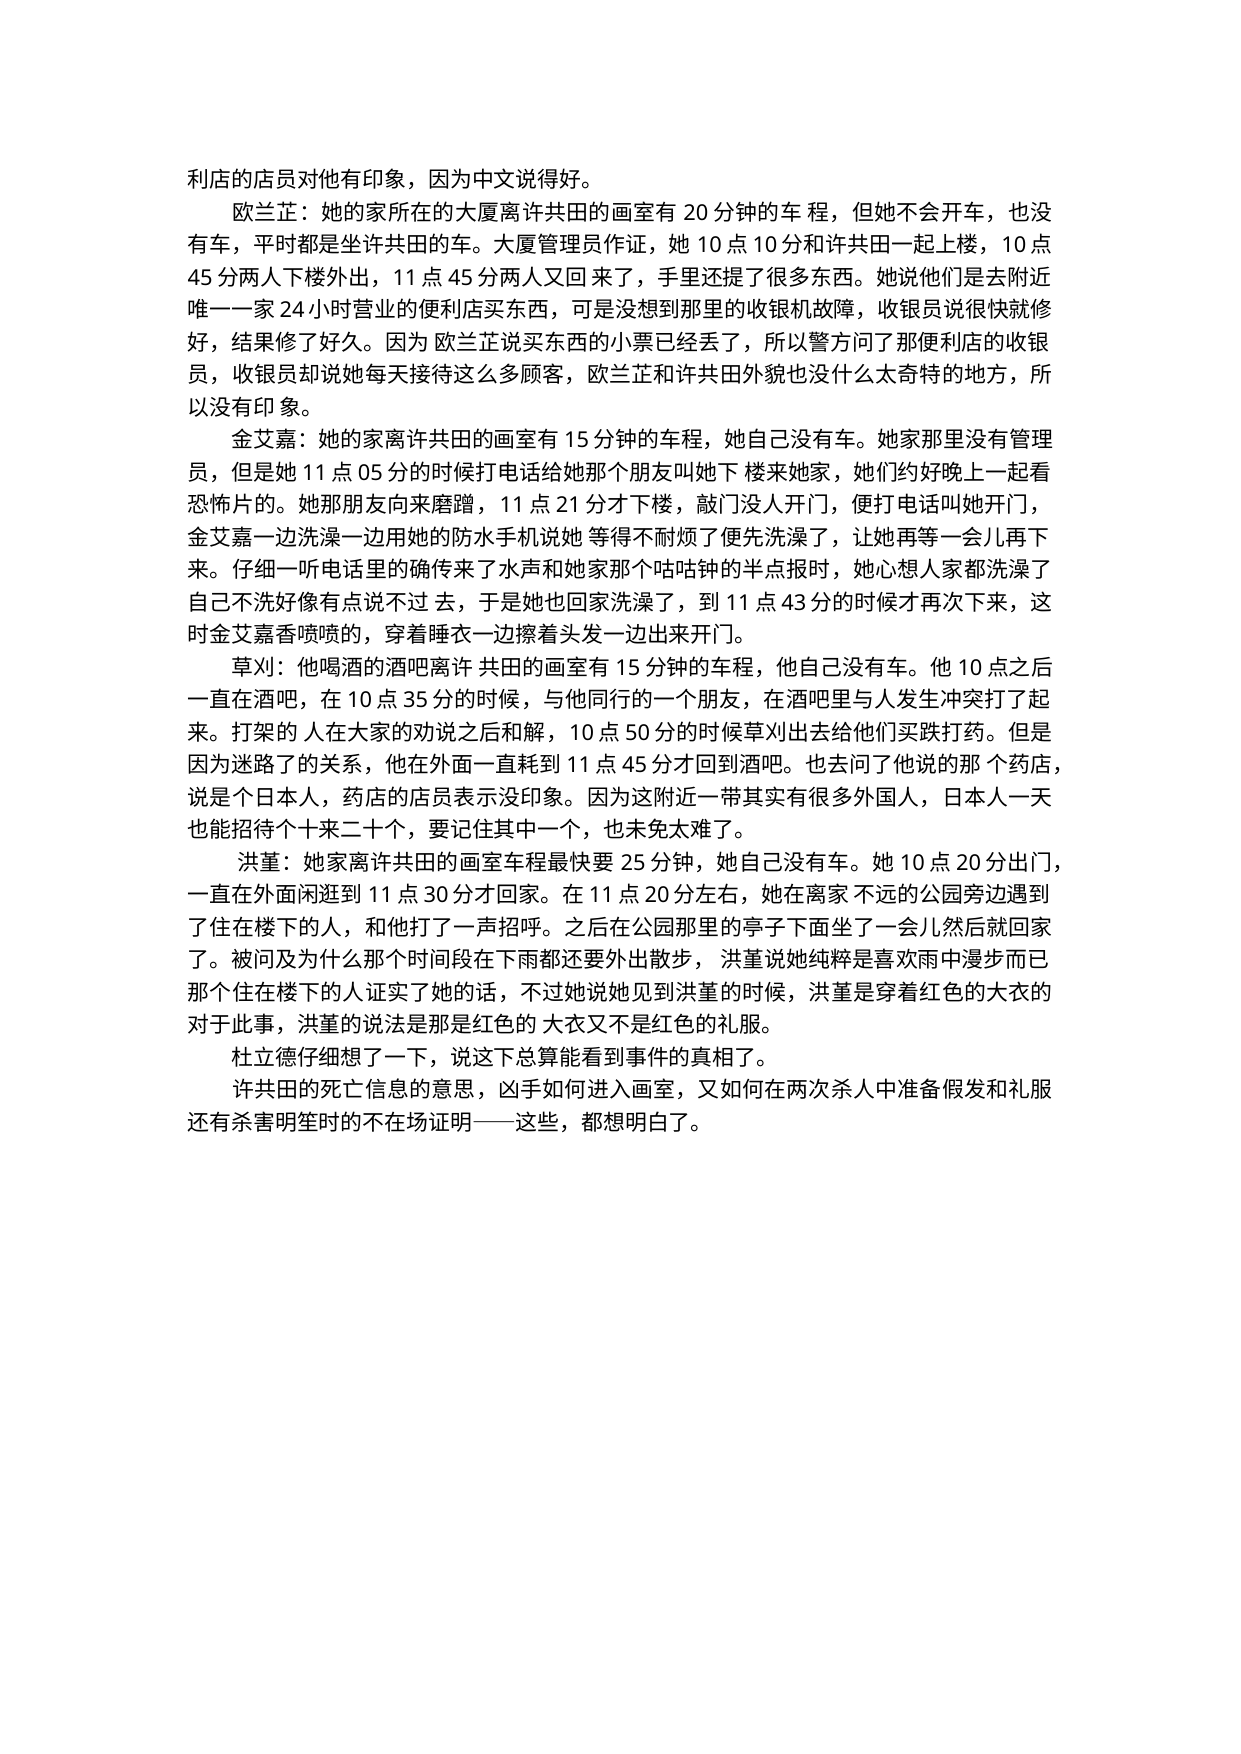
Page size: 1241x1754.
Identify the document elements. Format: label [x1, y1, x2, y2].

text [187, 162, 1053, 1137]
